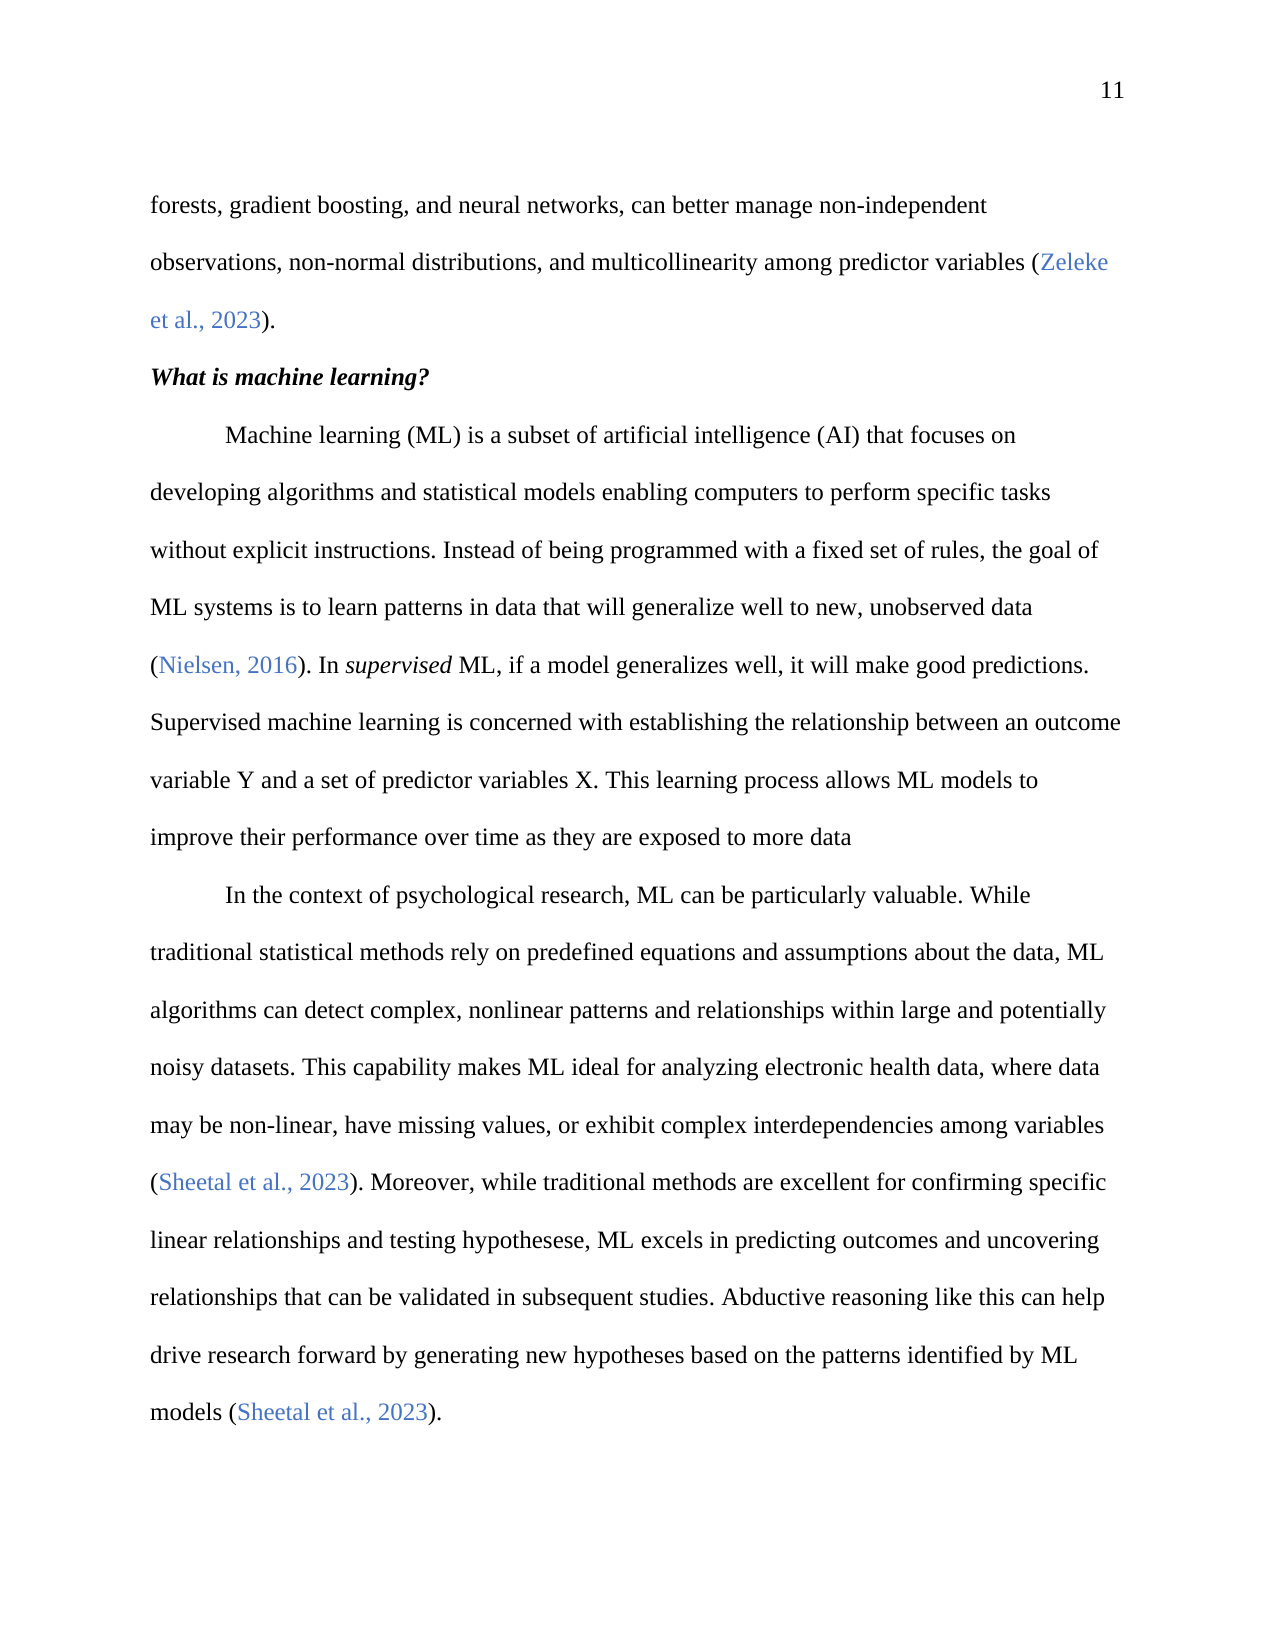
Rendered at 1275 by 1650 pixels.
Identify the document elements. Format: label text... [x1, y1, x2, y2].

text Machine learning (ML) is a subset of artificial intelligence (AI) that focuses on developing algorithms and statistical models enabling computers to perform specific tasks without explicit instructions. Instead of being programmed with a fixed set of rules, the goal of ML systems is to learn patterns in data that will generalize well to new, unobserved data (Nielsen, 2016). In supervised ML, if a model generalizes well, it will make good predictions. Supervised machine learning is concerned with establishing the relationship between an outcome variable Y and a set of predictor variables X. This learning process allows ML models to improve their performance over time as they are exposed to more data [150, 420, 1125, 851]
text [150, 190, 1125, 334]
subtitle What is machine learning? [150, 362, 1125, 391]
text In the context of psychological research, ML can be particularly valuable. While traditional statistical methods rely on predefined equations and assumptions about the data, ML algorithms can detect complex, nonlinear patterns and relationships within large and potentially noisy datasets. This capability makes ML ideal for analyzing electronic health data, where data may be non-linear, have missing values, or exhibit complex interdependencies among variables (Sheetal et al., 2023). Moreover, while traditional methods are excellent for confirming specific linear relationships and testing hypothesese, ML excels in predicting outcomes and uncovering relationships that can be validated in subsequent studies. Abductive reasoning like this can help drive research forward by generating new hypotheses based on the patterns identified by ML models (Sheetal et al., 2023). [150, 880, 1125, 1426]
